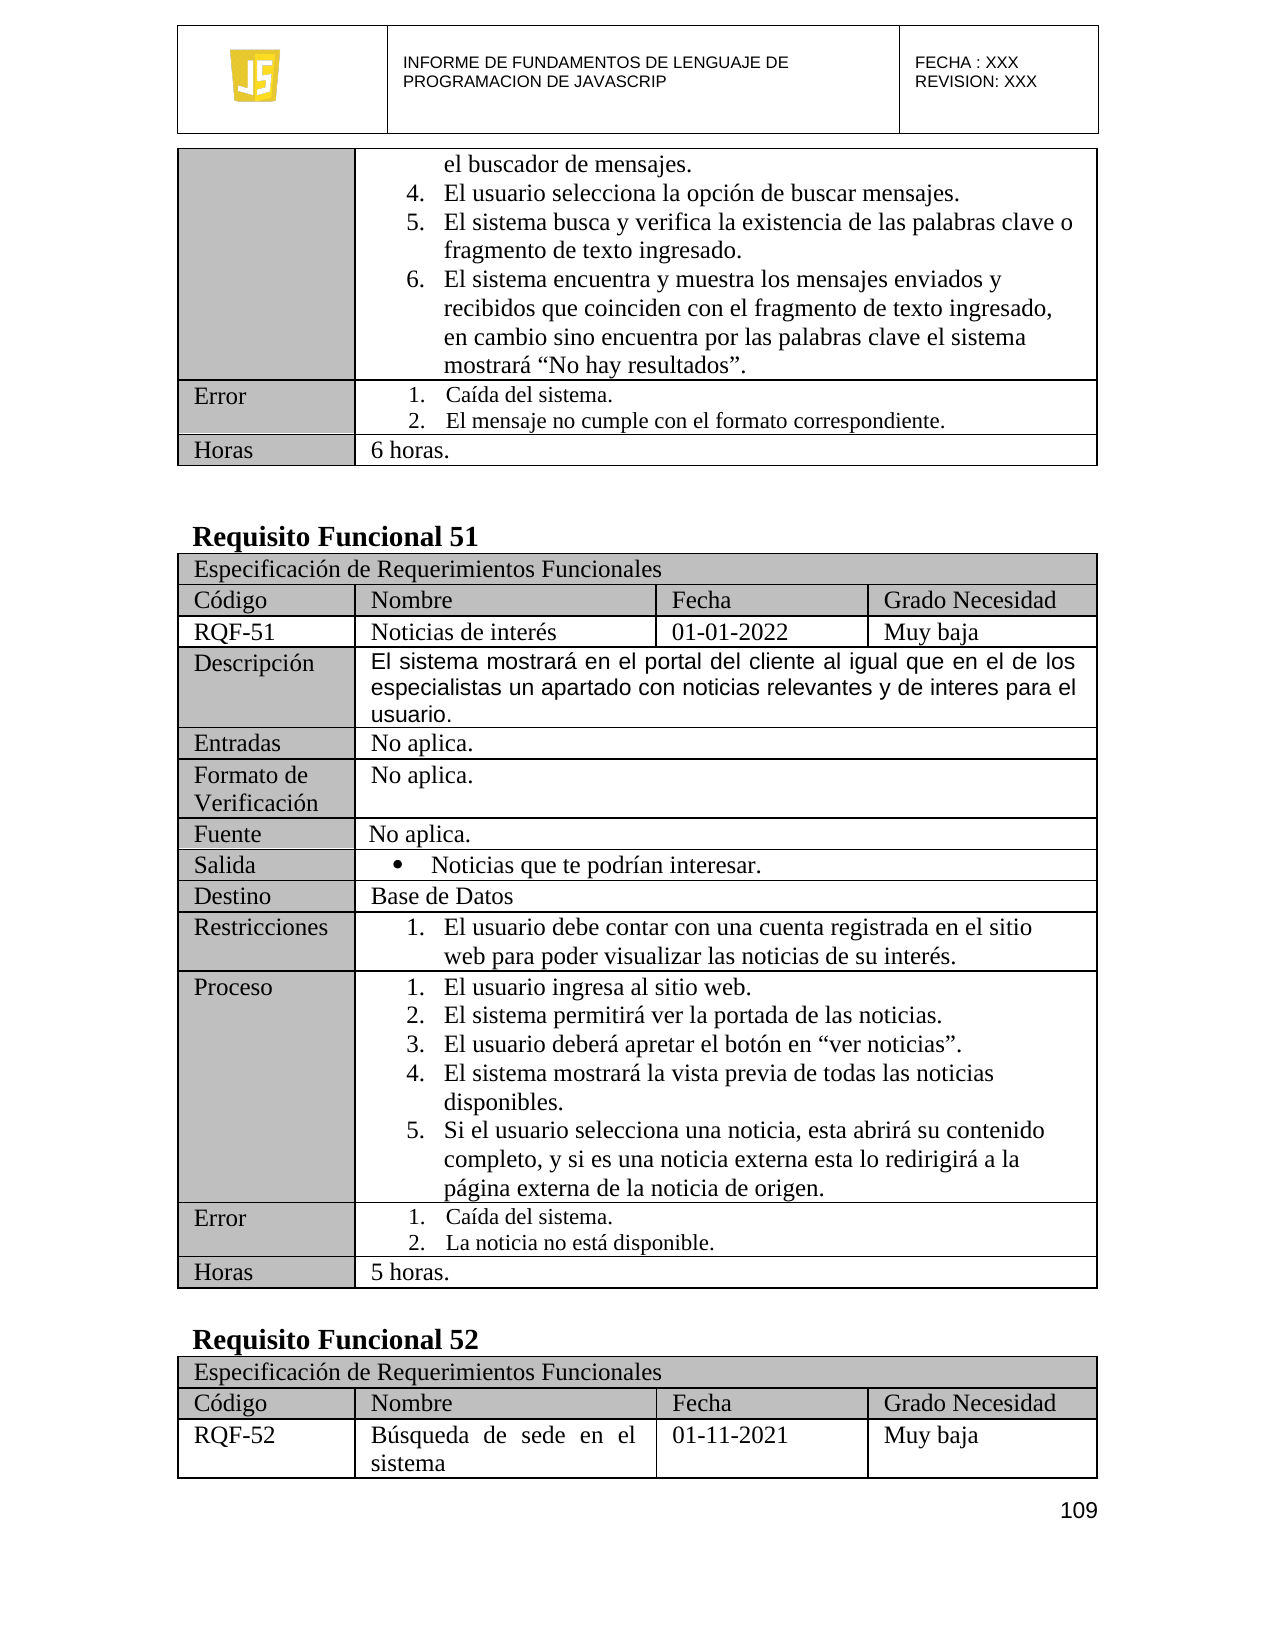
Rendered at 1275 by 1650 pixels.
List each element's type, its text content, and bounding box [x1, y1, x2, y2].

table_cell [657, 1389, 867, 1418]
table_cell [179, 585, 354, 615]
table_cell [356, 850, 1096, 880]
picture [217, 33, 293, 109]
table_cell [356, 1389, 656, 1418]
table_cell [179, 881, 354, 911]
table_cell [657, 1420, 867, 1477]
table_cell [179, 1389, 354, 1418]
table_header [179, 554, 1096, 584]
text Requisito Funcional 51 [192, 519, 1078, 552]
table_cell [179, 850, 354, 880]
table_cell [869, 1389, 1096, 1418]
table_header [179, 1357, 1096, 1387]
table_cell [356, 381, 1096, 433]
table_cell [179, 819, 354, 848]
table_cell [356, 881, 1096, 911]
text Requisito Funcional 52 [192, 1322, 1078, 1356]
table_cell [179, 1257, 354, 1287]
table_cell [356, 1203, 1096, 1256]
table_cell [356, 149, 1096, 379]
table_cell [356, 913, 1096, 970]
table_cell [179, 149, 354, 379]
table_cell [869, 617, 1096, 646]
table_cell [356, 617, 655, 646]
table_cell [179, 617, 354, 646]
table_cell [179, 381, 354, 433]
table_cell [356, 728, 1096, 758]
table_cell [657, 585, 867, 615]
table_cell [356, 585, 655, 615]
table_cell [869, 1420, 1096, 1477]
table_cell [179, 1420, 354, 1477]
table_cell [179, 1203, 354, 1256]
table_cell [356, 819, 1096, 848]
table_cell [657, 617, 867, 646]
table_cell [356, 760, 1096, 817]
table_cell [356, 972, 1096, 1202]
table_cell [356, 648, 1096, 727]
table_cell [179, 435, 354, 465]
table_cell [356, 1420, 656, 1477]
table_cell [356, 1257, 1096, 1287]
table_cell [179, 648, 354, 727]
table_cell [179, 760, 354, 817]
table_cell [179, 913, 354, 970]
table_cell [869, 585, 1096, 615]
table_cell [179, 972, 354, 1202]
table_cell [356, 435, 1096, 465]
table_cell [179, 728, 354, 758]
